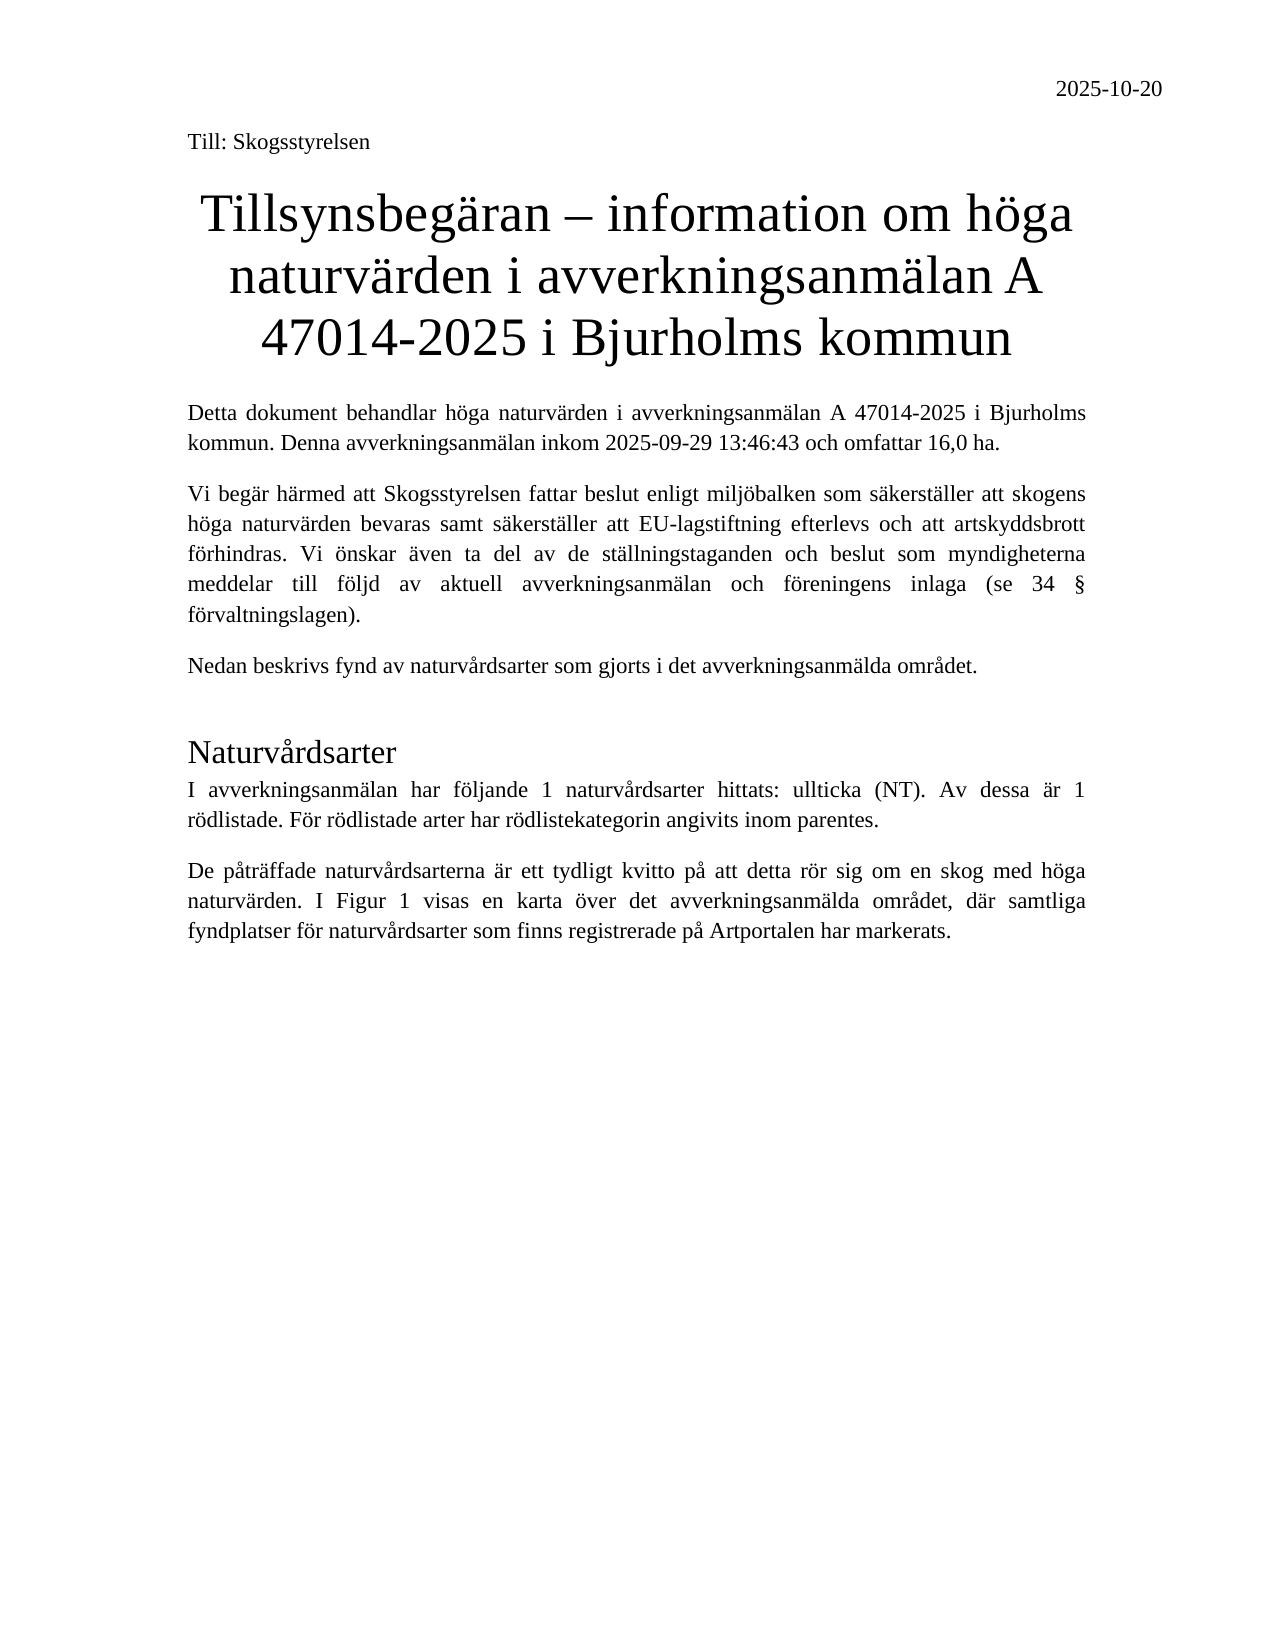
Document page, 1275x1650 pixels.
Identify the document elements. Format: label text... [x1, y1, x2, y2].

text Vi begär härmed att Skogsstyrelsen fattar beslut enligt miljöbalken som säkerställer att skogens höga naturvärden bevaras samt säkerställer att EU-lagstiftning efterlevs och att artskyddsbrott förhindras. Vi önskar även ta del av de ställningstaganden och beslut som myndigheterna meddelar till följd av aktuell avverkningsanmälan och föreningens inlaga (se 34 § förvaltningslagen). [187, 480, 1087, 627]
text De påträffade naturvårdsarterna är ett tydligt kvitto på att detta rör sig om en skog med höga naturvärden. I Figur 1 visas en karta över det avverkningsanmälda området, där samtliga fyndplatser för naturvårdsarter som finns registrerade på Artportalen har markerats. [187, 857, 1087, 944]
text I avverkningsanmälan har följande 1 naturvårdsarter hittats: ullticka (NT). Av dessa är 1 rödlistade. För rödlistade arter har rödlistekategorin angivits inom parentes. [187, 776, 1087, 832]
title Tillsynsbegäran – information om höga naturvärden i avverkningsanmälan A 47014-2025 i Bjurholms kommun [187, 180, 1087, 367]
subtitle Naturvårdsarter [187, 732, 1087, 770]
text Nedan beskrivs fynd av naturvårdsarter som gjorts i det avverkningsanmälda området. [187, 652, 1087, 678]
text Detta dokument behandlar höga naturvärden i avverkningsanmälan A 47014-2025 i Bjurholms kommun. Denna avverkningsanmälan inkom 2025-09-29 13:46:43 och omfattar 16,0 ha. [187, 398, 1087, 455]
